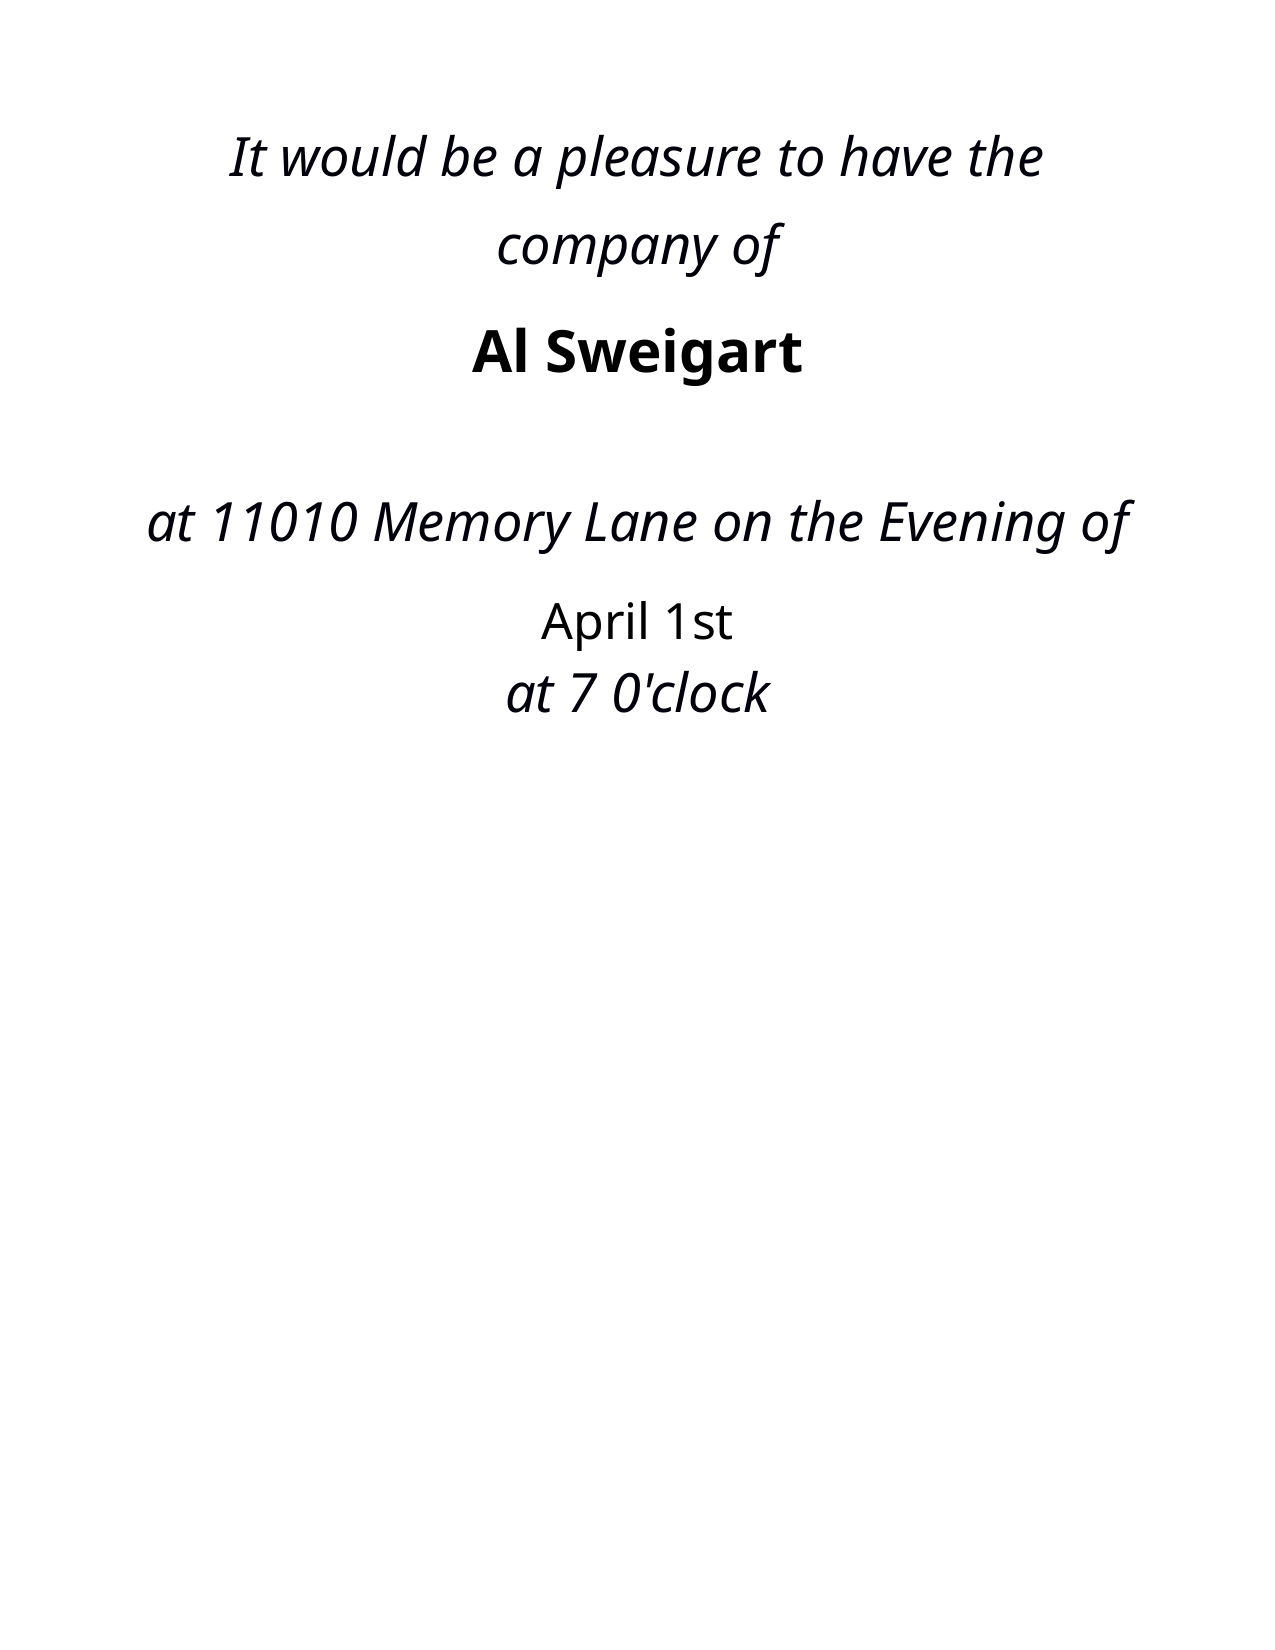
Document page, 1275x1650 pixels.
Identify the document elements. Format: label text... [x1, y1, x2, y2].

text at 7 0'clock [118, 654, 1157, 728]
text Al Sweigart [118, 309, 1157, 468]
text It would be a pleasure to have the company of [118, 118, 1157, 280]
text April 1st [118, 586, 1157, 654]
text at 11010 Memory Lane on the Evening of [118, 483, 1157, 557]
